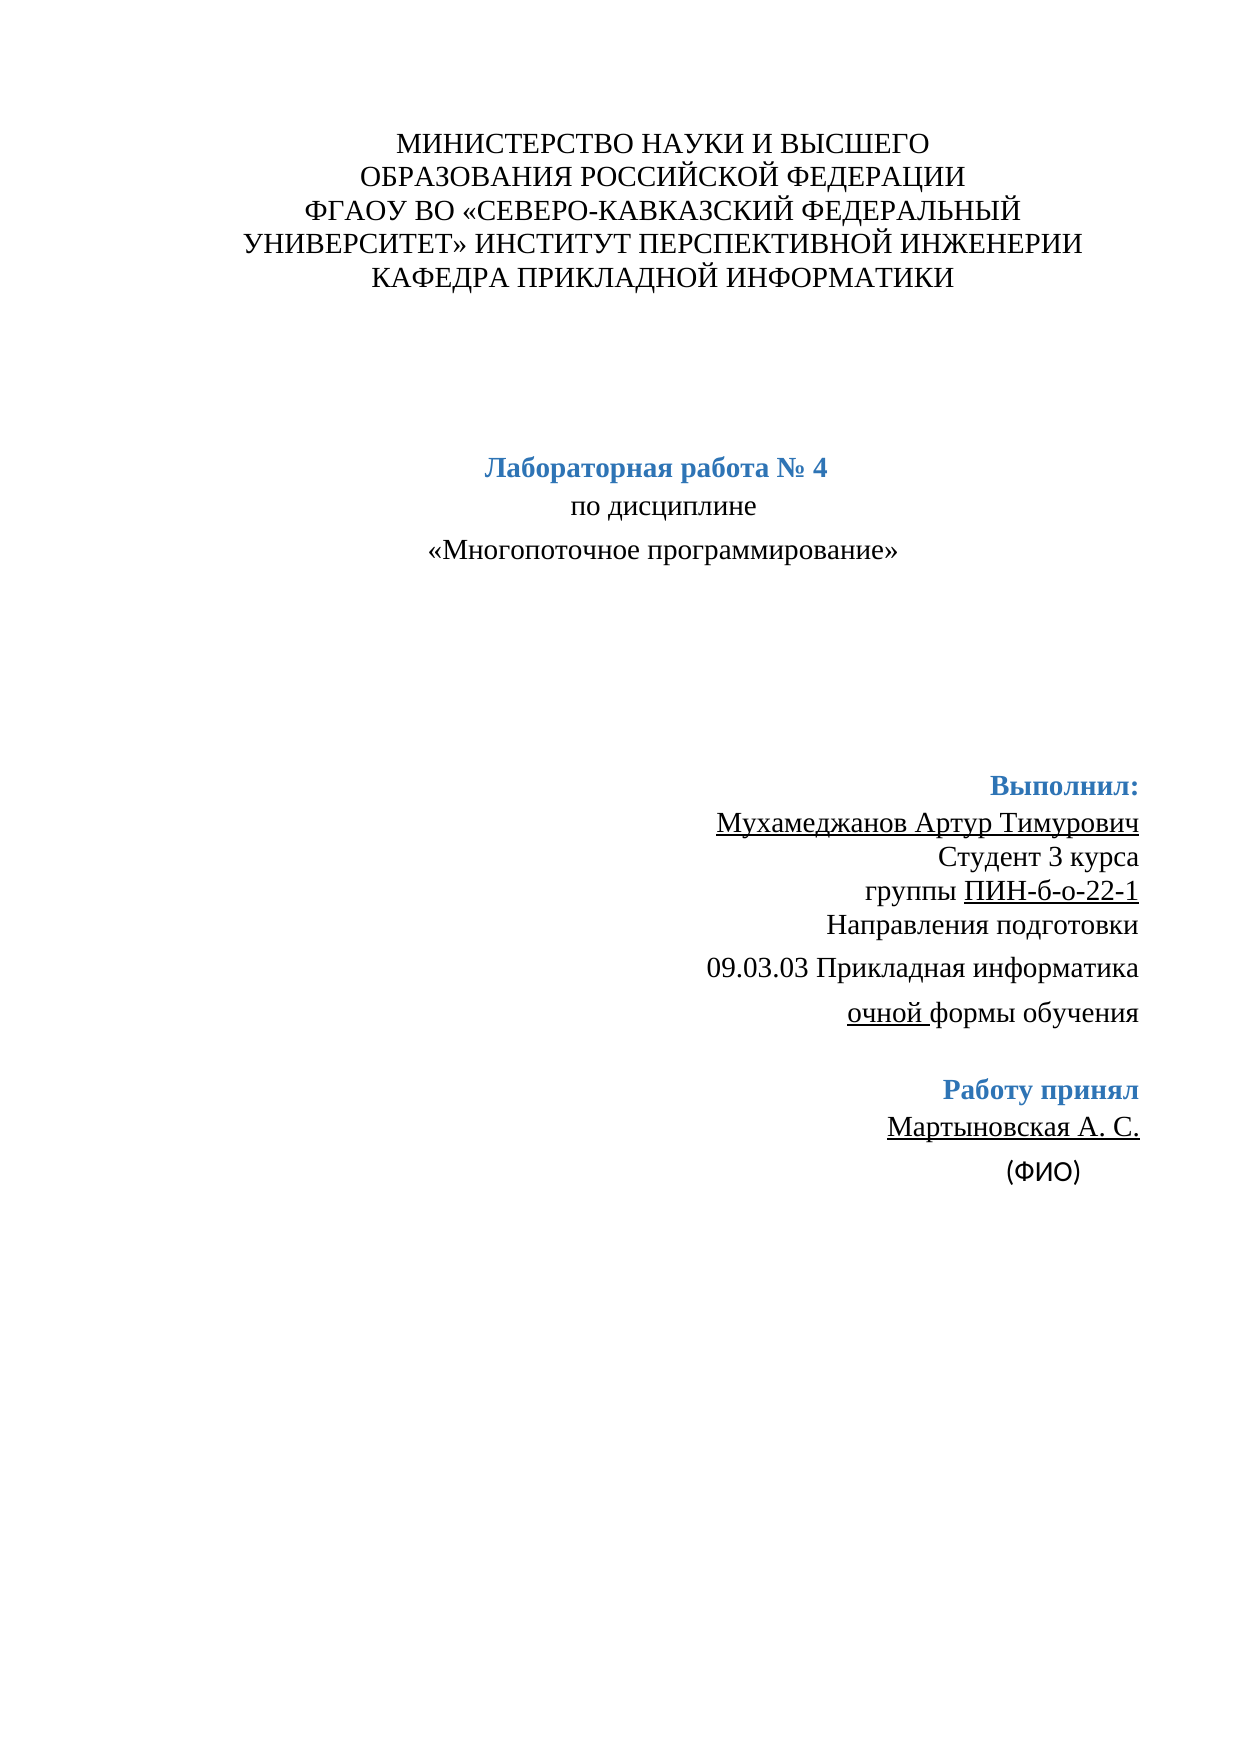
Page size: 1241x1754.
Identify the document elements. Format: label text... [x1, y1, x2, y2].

text Работу принял [743, 1072, 1139, 1106]
text Выполнил: [561, 768, 1139, 801]
text по дисциплине [298, 488, 1029, 521]
text «Многопоточное программирование» [342, 532, 985, 566]
text Мартыновская А. С. [177, 1109, 1139, 1143]
text очной формы обучения [561, 995, 1139, 1029]
text группы ПИН-б-о-22-1 [561, 873, 1139, 907]
text Лабораторная работа № 4 [448, 451, 1029, 484]
text Направления подготовки [561, 907, 1139, 940]
text (ФИО) [177, 1153, 1081, 1189]
text ФГАОУ ВО «СЕВЕРО-КАВКАЗСКИЙ ФЕДЕРАЛЬНЫЙ УНИВЕРСИТЕТ» ИНСТИТУТ ПЕРСПЕКТИВНОЙ ИНЖЕНЕРИИ КАФЕДРА ПРИКЛАДНОЙ ИНФОРМАТИКИ [200, 193, 1125, 293]
text МИНИСТЕРСТВО НАУКИ И ВЫСШЕГО ОБРАЗОВАНИЯ РОССИЙСКОЙ ФЕДЕРАЦИИ [298, 126, 1027, 193]
text Студент 3 курса [561, 839, 1139, 873]
text 09.03.03 Прикладная информатика [561, 951, 1139, 984]
text Мухамеджанов Артур Тимурович [561, 805, 1139, 839]
